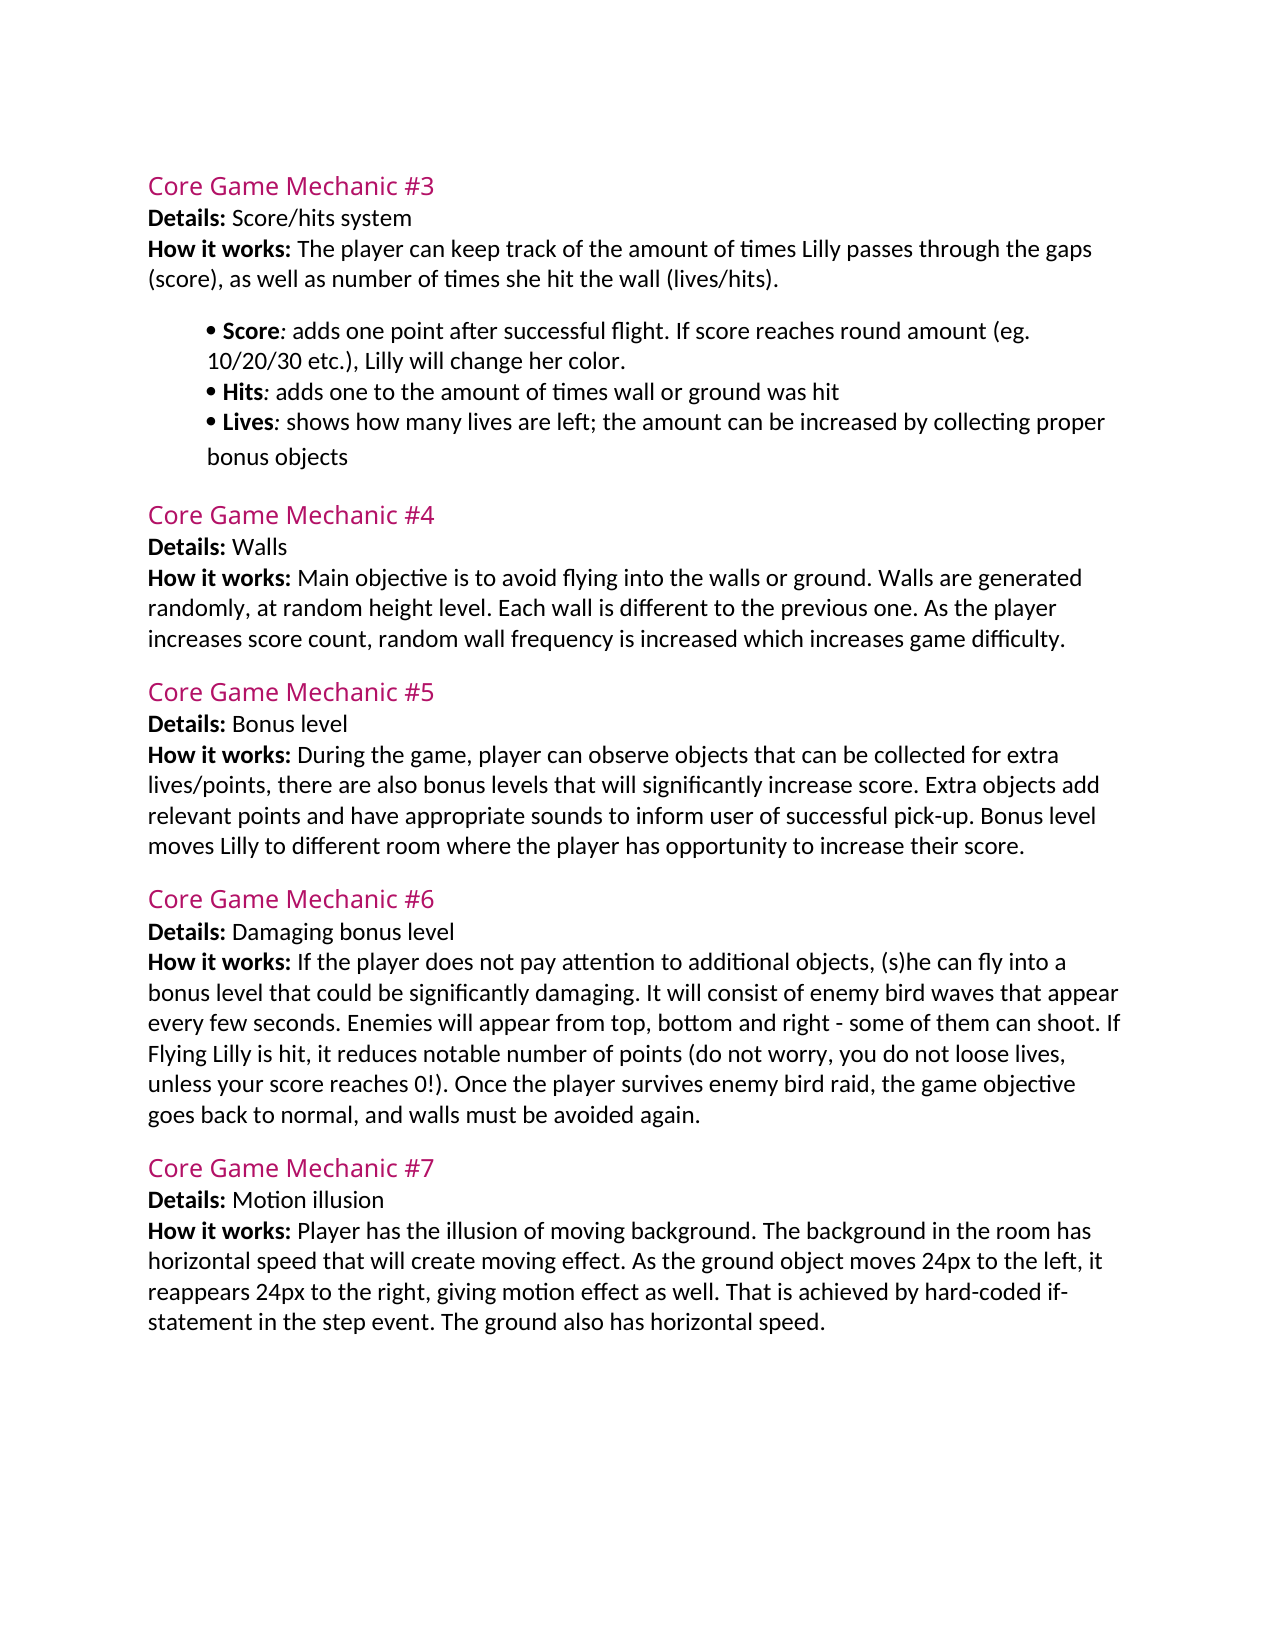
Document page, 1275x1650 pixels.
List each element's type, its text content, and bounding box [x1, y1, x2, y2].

subtitle Core Game Mechanic #5 [148, 674, 1127, 708]
list Score: adds one point after successful flight. If score reaches round amount (eg. 10/20/30 etc.), Lilly will change her color. [207, 315, 1127, 376]
list Lives: shows how many lives are left; the amount can be increased by collecting proper bonus objects [207, 406, 1127, 472]
subtitle Core Game Mechanic #4 [148, 497, 1127, 531]
subtitle Core Game Mechanic #3 [148, 168, 1127, 202]
text Details: Damaging bonus level How it works: If the player does not pay attention to additional objects, (s)he can fly into a bonus level that could be significantly damaging. It will consist of enemy bird waves that appear every few seconds. Enemies will appear from top, bottom and right - some of them can shoot. If Flying Lilly is hit, it reduces notable number of points (do not worry, you do not loose lives, unless your score reaches 0!). Once the player survives enemy bird raid, the game objective goes back to normal, and walls must be avoided again. [148, 916, 1127, 1129]
list Hits: adds one to the amount of times wall or ground was hit [207, 376, 1127, 406]
text Details: Motion illusion How it works: Player has the illusion of moving background. The background in the room has horizontal speed that will create moving effect. As the ground object moves 24px to the left, it reappears 24px to the right, giving motion effect as well. That is achieved by hard-coded if-statement in the step event. The ground also has horizontal speed. [148, 1184, 1127, 1337]
text Details: Score/hits system How it works: The player can keep track of the amount of times Lilly passes through the gaps (score), as well as number of times she hit the wall (lives/hits). [148, 202, 1127, 294]
text Details: Walls How it works: Main objective is to avoid flying into the walls or ground. Walls are generated randomly, at random height level. Each wall is different to the previous one. As the player increases score count, random wall frequency is increased which increases game difficulty. [148, 531, 1127, 653]
text Details: Bonus level How it works: During the game, player can observe objects that can be collected for extra lives/points, there are also bonus levels that will significantly increase score. Extra objects add relevant points and have appropriate sounds to inform user of successful pick-up. Bonus level moves Lilly to different room where the player has opportunity to increase their score. [148, 708, 1127, 861]
subtitle Core Game Mechanic #7 [148, 1150, 1127, 1184]
subtitle Core Game Mechanic #6 [148, 882, 1127, 916]
